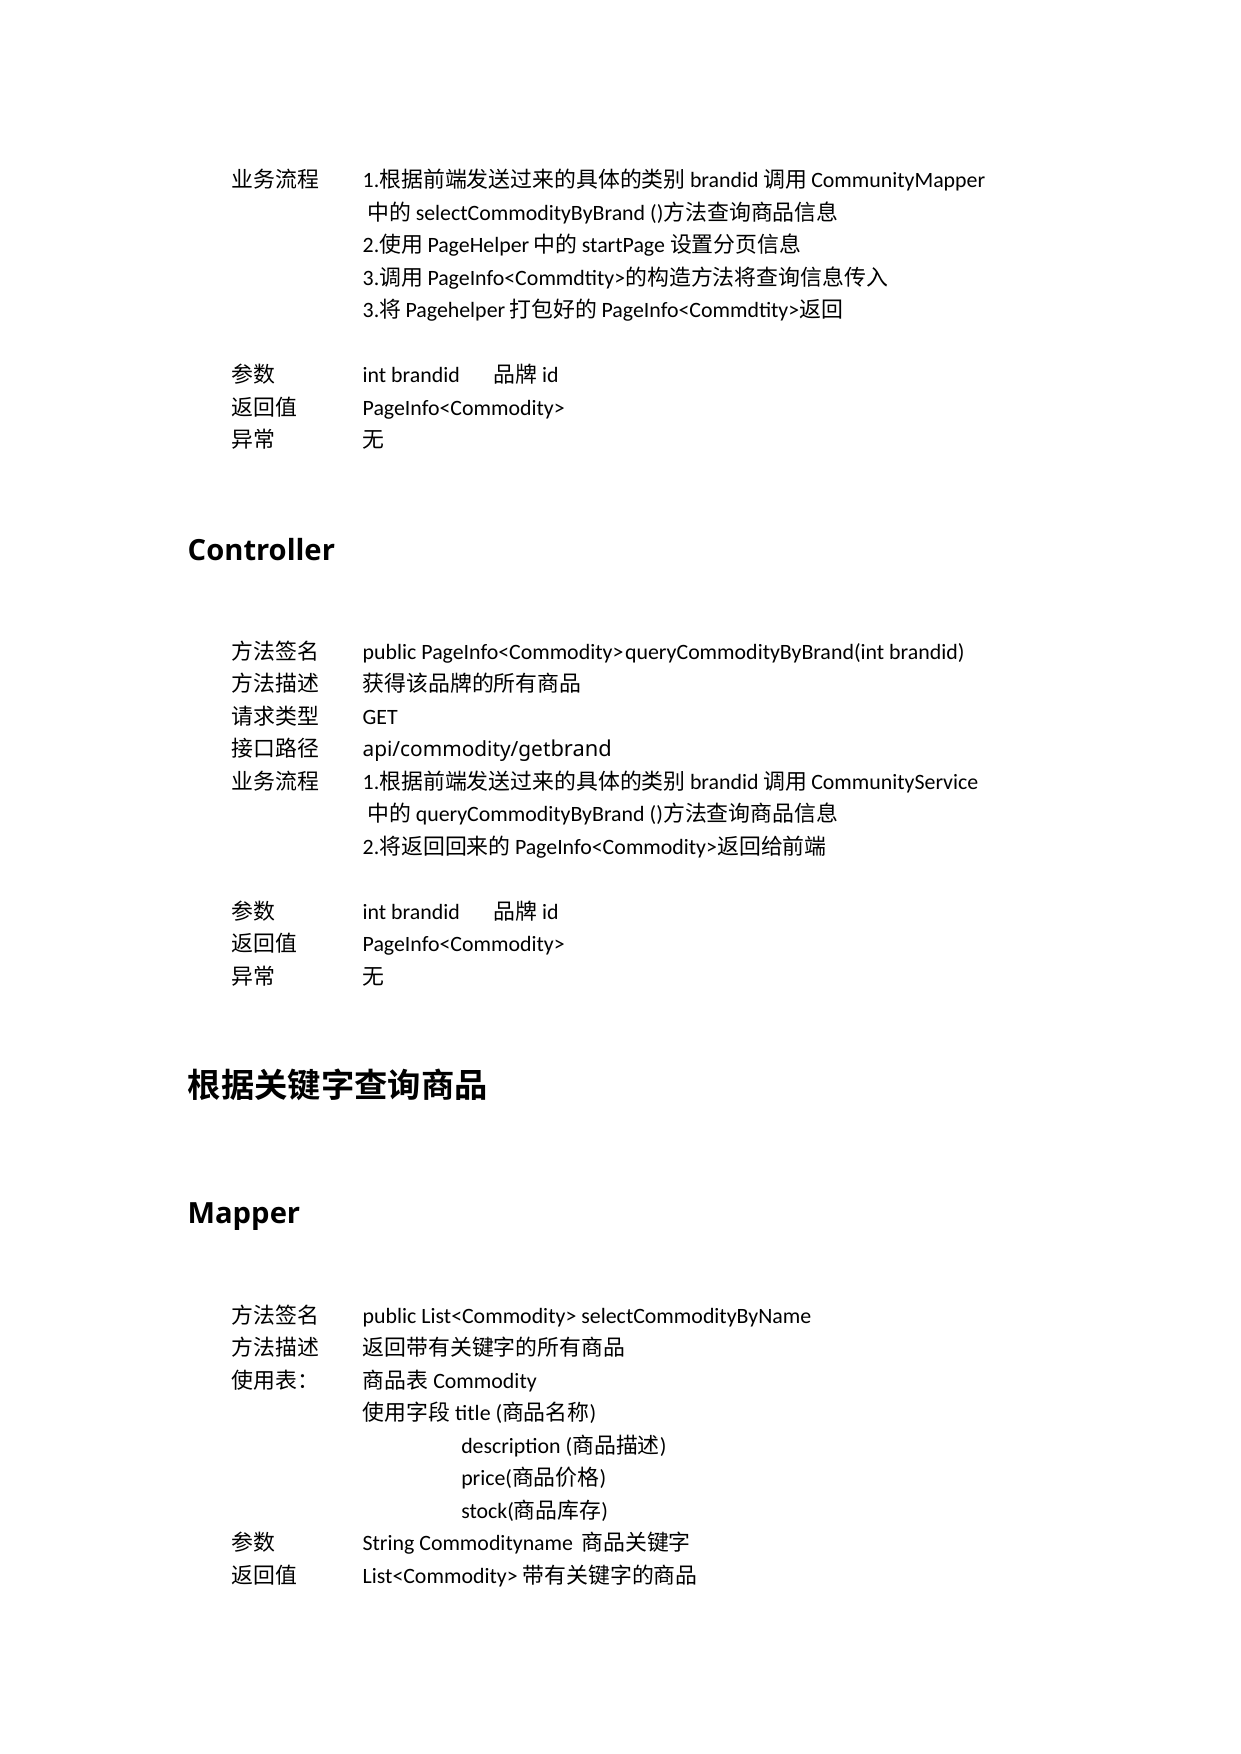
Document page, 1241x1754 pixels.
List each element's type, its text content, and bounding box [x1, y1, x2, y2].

subtitle 根据关键字查询商品 [187, 1051, 1053, 1116]
text 参数 int brandid 品牌id [187, 893, 1053, 926]
text stock(商品库存) [450, 1492, 1053, 1525]
text 中的selectCommodityByBrand ()方法查询商品信息 [187, 194, 1053, 227]
text 使用表： 商品表 Commodity [187, 1362, 1053, 1395]
text 方法描述 返回带有关键字的所有商品 [187, 1330, 1053, 1362]
text 2.使用PageHelper中的startPage 设置分页信息 [187, 227, 1053, 259]
text 3.调用PageInfo<Commdtity>的构造方法将查询信息传入 [187, 259, 1053, 292]
subtitle Mapper [187, 1180, 1053, 1245]
text price(商品价格) [450, 1460, 1053, 1492]
text 3.将Pagehelper打包好的PageInfo<Commdtity>返回 [187, 292, 1053, 324]
text 方法签名 public List<Commodity> selectCommodityByName [187, 1297, 1053, 1330]
text description (商品描述) [450, 1427, 1053, 1460]
text 参数 String Commodityname 商品关键字 [187, 1525, 1053, 1557]
text 2.将返回回来的PageInfo<Commodity>返回给前端 [187, 828, 1053, 861]
text 使用字段 title (商品名称) [187, 1395, 1053, 1427]
text 异常 无 [187, 422, 1053, 454]
text 异常 无 [187, 958, 1053, 991]
text 方法签名 public PageInfo<Commodity> queryCommodityByBrand(int brandid) [187, 633, 1053, 666]
text 返回值 List<Commodity> 带有关键字的商品 [187, 1557, 1053, 1590]
text 方法描述 获得该品牌的所有商品 [187, 666, 1053, 698]
text 业务流程 1.根据前端发送过来的具体的类别brandid调用CommunityService [187, 763, 1053, 796]
text 参数 int brandid 品牌id [187, 357, 1053, 389]
text 中的queryCommodityByBrand ()方法查询商品信息 [187, 796, 1053, 828]
text 返回值 PageInfo<Commodity> [187, 389, 1053, 422]
text 业务流程 1.根据前端发送过来的具体的类别brandid调用CommunityMapper [187, 162, 1053, 194]
text 接口路径 api/commodity/getbrand [187, 731, 1053, 763]
text 请求类型 GET [187, 698, 1053, 731]
subtitle Controller [187, 516, 1053, 581]
text 返回值 PageInfo<Commodity> [187, 926, 1053, 958]
